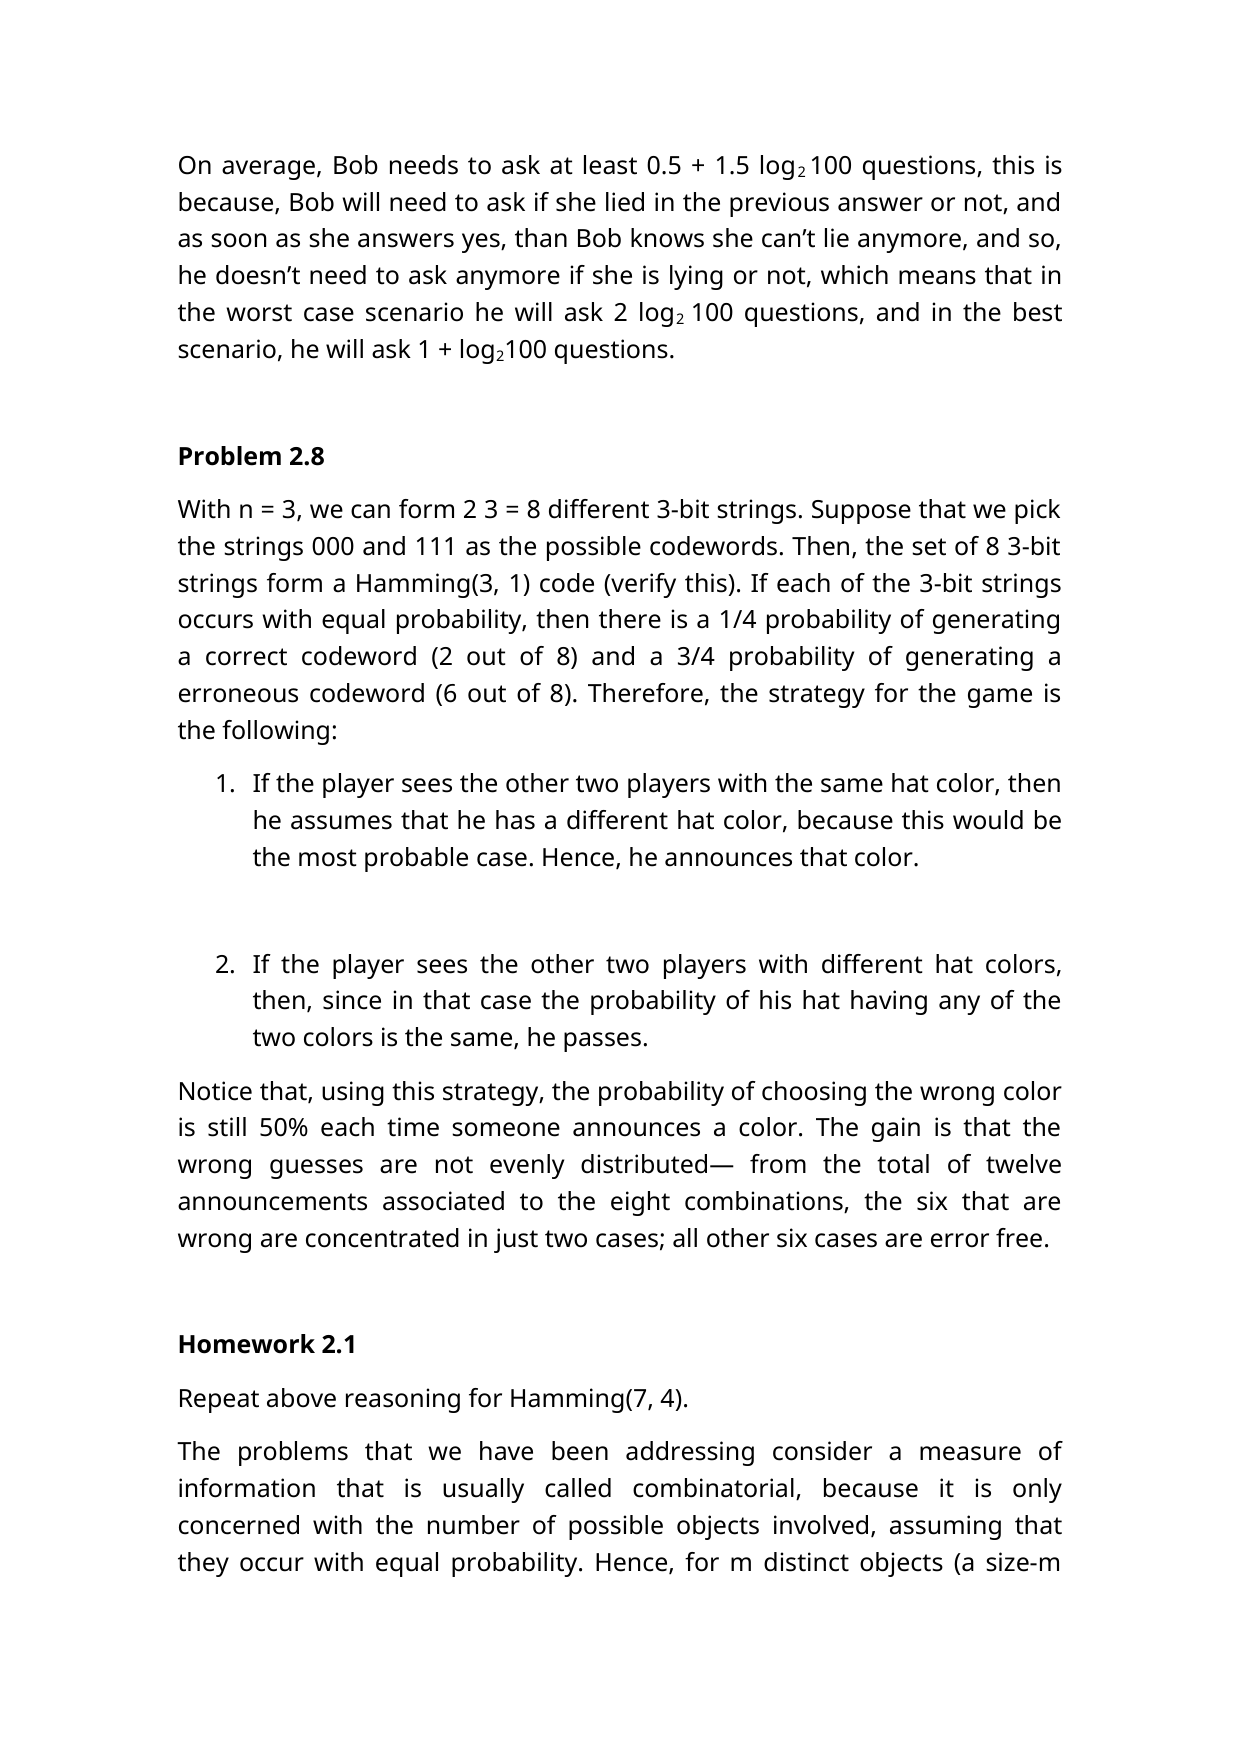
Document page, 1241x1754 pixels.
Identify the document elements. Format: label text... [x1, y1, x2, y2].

text Problem 2.8 [177, 438, 1063, 472]
list If the player sees the other two players with the same hat color, then he assumes that he has a different hat color, because this would be the most probable case. Hence, he announces that color. [215, 766, 1063, 873]
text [177, 1434, 1063, 1578]
text Homework 2.1 [177, 1327, 1063, 1361]
list If the player sees the other two players with different hat colors, then, since in that case the probability of his hat having any of the two colors is the same, he passes. [215, 946, 1063, 1054]
text Notice that, using this strategy, the probability of choosing the wrong color is still 50% each time someone announces a color. The gain is that the wrong guesses are not evenly distributed— from the total of twelve announcements associated to the eight combinations, the six that are wrong are concentrated in just two cases; all other six cases are error free. [177, 1073, 1063, 1254]
text With n = 3, we can form 2 3 = 8 different 3-bit strings. Suppose that we pick the strings 000 and 111 as the possible codewords. Then, the set of 8 3-bit strings form a Hamming(3, 1) code (verify this). If each of the 3-bit strings occurs with equal probability, then there is a 1/4 probability of generating a correct codeword (2 out of 8) and a 3/4 probability of generating a erroneous codeword (6 out of 8). Therefore, the strategy for the game is the following: [177, 492, 1063, 746]
text Repeat above reasoning for Hamming(7, 4). [177, 1381, 1063, 1415]
text On average, Bob needs to ask at least 0.5 + 1.5 log2 100 questions, this is because, Bob will need to ask if she lied in the previous answer or not, and as soon as she answers yes, than Bob knows she can’t lie anymore, and so, he doesn’t need to ask anymore if she is lying or not, which means that in the worst case scenario he will ask 2 log2 100 questions, and in the best scenario, he will ask 1 + log2100 questions. [177, 148, 1063, 366]
